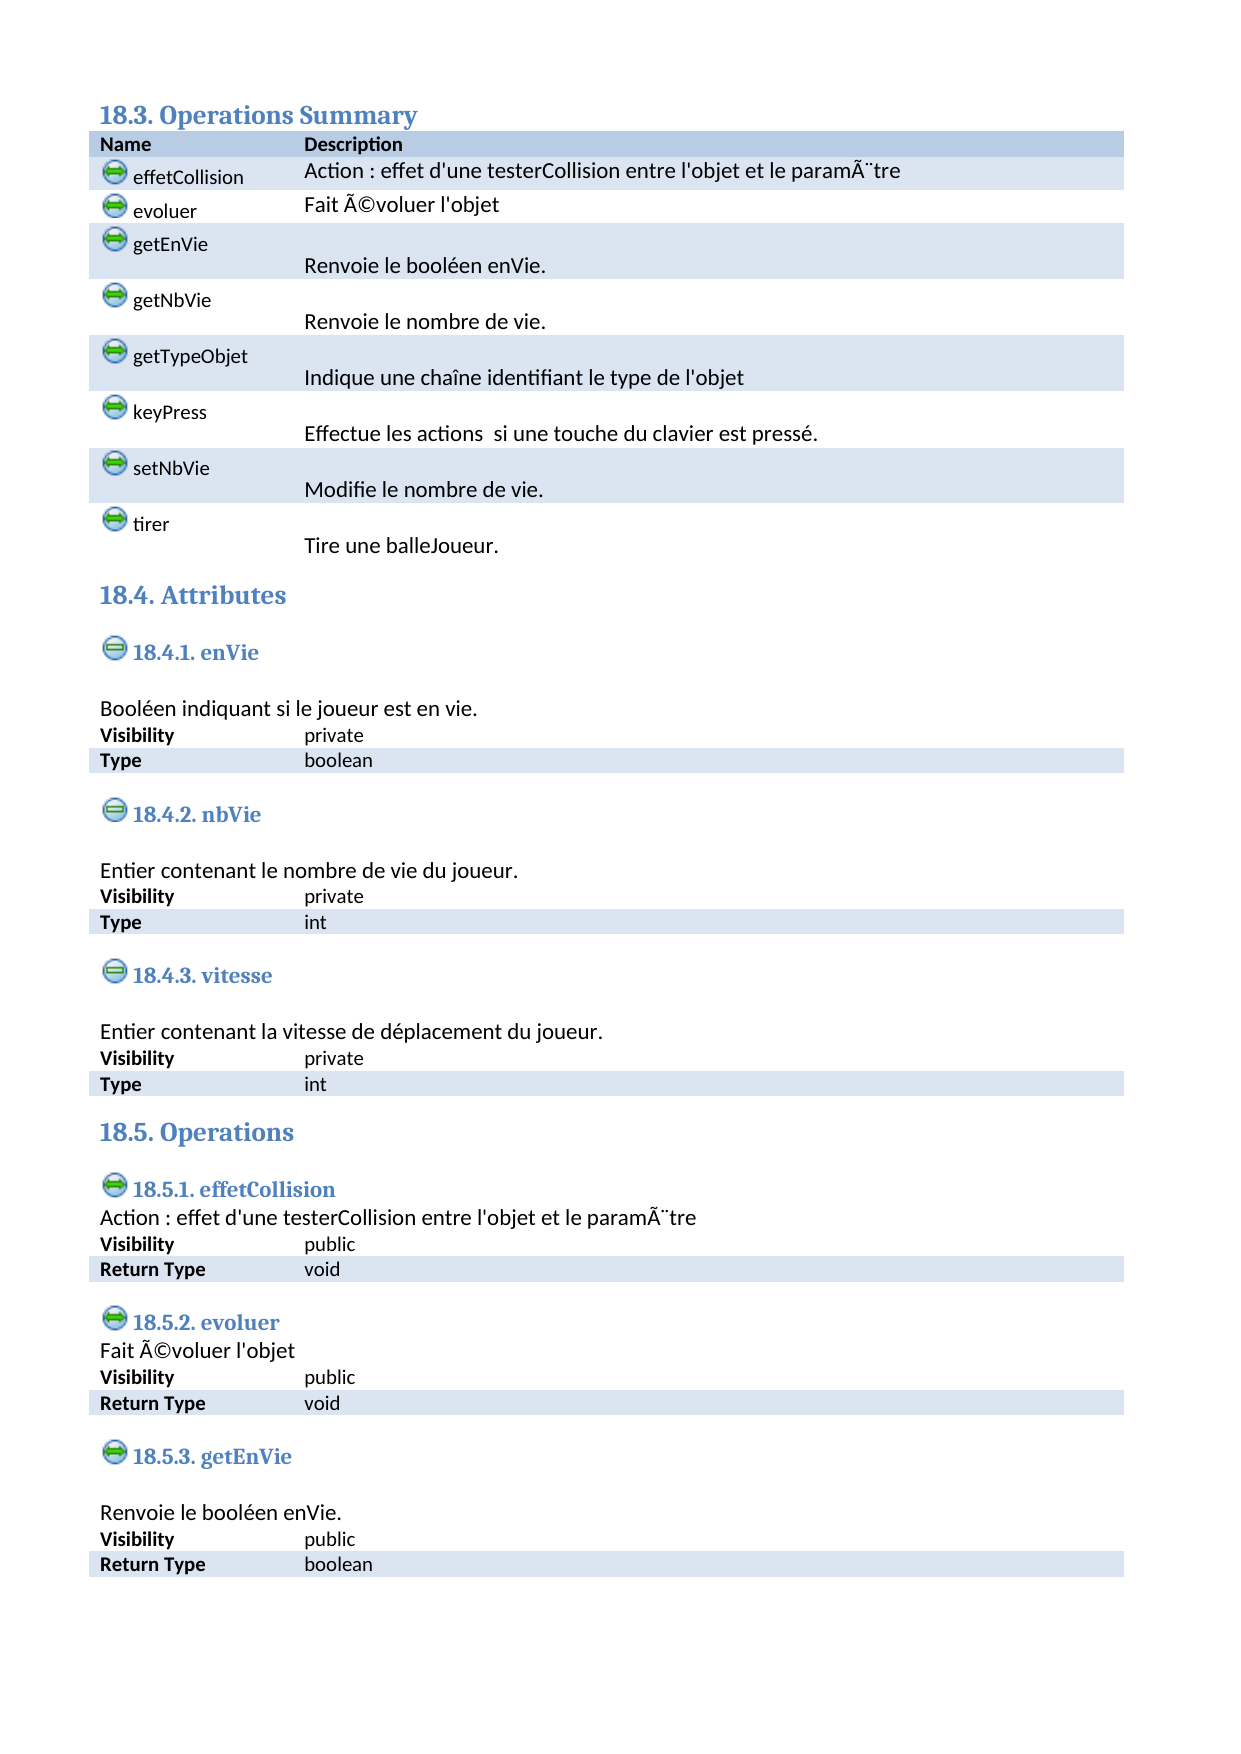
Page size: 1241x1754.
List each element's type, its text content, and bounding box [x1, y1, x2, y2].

subtitle 18.5. Operations [100, 1117, 1140, 1148]
table_cell getNbVie [89, 279, 293, 335]
table_header Visibility [89, 1526, 293, 1551]
text Fait Ã©voluer l'objet [100, 1336, 1140, 1364]
picture [100, 1303, 129, 1331]
table_cell Tire une balleJoueur. [293, 504, 1124, 559]
text Booléen indiquant si le joueur est en vie. [100, 694, 1140, 722]
table_cell Return Type [89, 1551, 293, 1577]
table_cell keyPress [89, 391, 293, 447]
table_header public [293, 1526, 1124, 1551]
table_header public [293, 1364, 1124, 1390]
table_header private [293, 722, 1124, 748]
subtitle 18.5.3. getEnVie [100, 1436, 1140, 1470]
table_header Name [89, 131, 293, 157]
table_cell int [293, 1071, 1124, 1096]
table_cell void [293, 1256, 1124, 1282]
table_cell void [293, 1390, 1124, 1415]
table_header private [293, 884, 1124, 909]
picture [100, 956, 129, 984]
picture [100, 1437, 129, 1465]
table_cell Type [89, 1071, 293, 1096]
subtitle 18.4. Attributes [100, 580, 1140, 611]
table_cell Action : effet d'une testerCollision entre l'objet et le paramÃ¨tre [293, 157, 1124, 190]
subtitle 18.3. Operations Summary [100, 100, 1140, 131]
picture [100, 392, 129, 420]
table_cell getTypeObjet [89, 335, 293, 391]
text Entier contenant le nombre de vie du joueur. [100, 856, 1140, 884]
table_cell Return Type [89, 1390, 293, 1415]
table_cell getEnVie [89, 223, 293, 279]
picture [100, 504, 129, 532]
table_cell Effectue les actions si une touche du clavier est pressé. [293, 391, 1124, 447]
picture [100, 157, 129, 185]
table_cell evoluer [89, 190, 293, 223]
table_header Visibility [89, 1364, 293, 1390]
picture [100, 1170, 129, 1198]
picture [100, 224, 129, 252]
table_cell Type [89, 909, 293, 934]
subtitle 18.4.1. enVie [100, 632, 1140, 666]
table_cell tirer [89, 504, 293, 559]
table_cell boolean [293, 1551, 1124, 1577]
picture [100, 336, 129, 364]
subtitle 18.5.1. effetCollision [100, 1169, 1140, 1203]
table_header Visibility [89, 1231, 293, 1256]
table_cell effetCollision [89, 157, 293, 190]
table_header Visibility [89, 722, 293, 748]
subtitle 18.4.2. nbVie [100, 794, 1140, 828]
table_cell boolean [293, 748, 1124, 773]
picture [100, 795, 129, 822]
table_header Visibility [89, 884, 293, 909]
table_cell Renvoie le nombre de vie. [293, 279, 1124, 335]
table_header Visibility [89, 1045, 293, 1071]
text Renvoie le booléen enVie. [100, 1498, 1140, 1526]
table_header public [293, 1231, 1124, 1256]
table_cell setNbVie [89, 448, 293, 503]
table_cell Type [89, 748, 293, 773]
text Action : effet d'une testerCollision entre l'objet et le paramÃ¨tre [100, 1203, 1140, 1231]
table_cell Return Type [89, 1256, 293, 1282]
table_header Description [293, 131, 1124, 157]
table_cell Modifie le nombre de vie. [293, 448, 1124, 503]
picture [100, 633, 129, 661]
text Entier contenant la vitesse de déplacement du joueur. [100, 1017, 1140, 1045]
subtitle 18.5.2. evoluer [100, 1302, 1140, 1336]
picture [100, 448, 129, 476]
table_cell int [293, 909, 1124, 934]
picture [100, 280, 129, 308]
table_header private [293, 1045, 1124, 1071]
subtitle 18.4.3. vitesse [100, 955, 1140, 989]
table_cell Indique une chaîne identifiant le type de l'objet [293, 335, 1124, 391]
table_cell Renvoie le booléen enVie. [293, 223, 1124, 279]
table_cell Fait Ã©voluer l'objet [293, 190, 1124, 223]
picture [100, 191, 129, 218]
